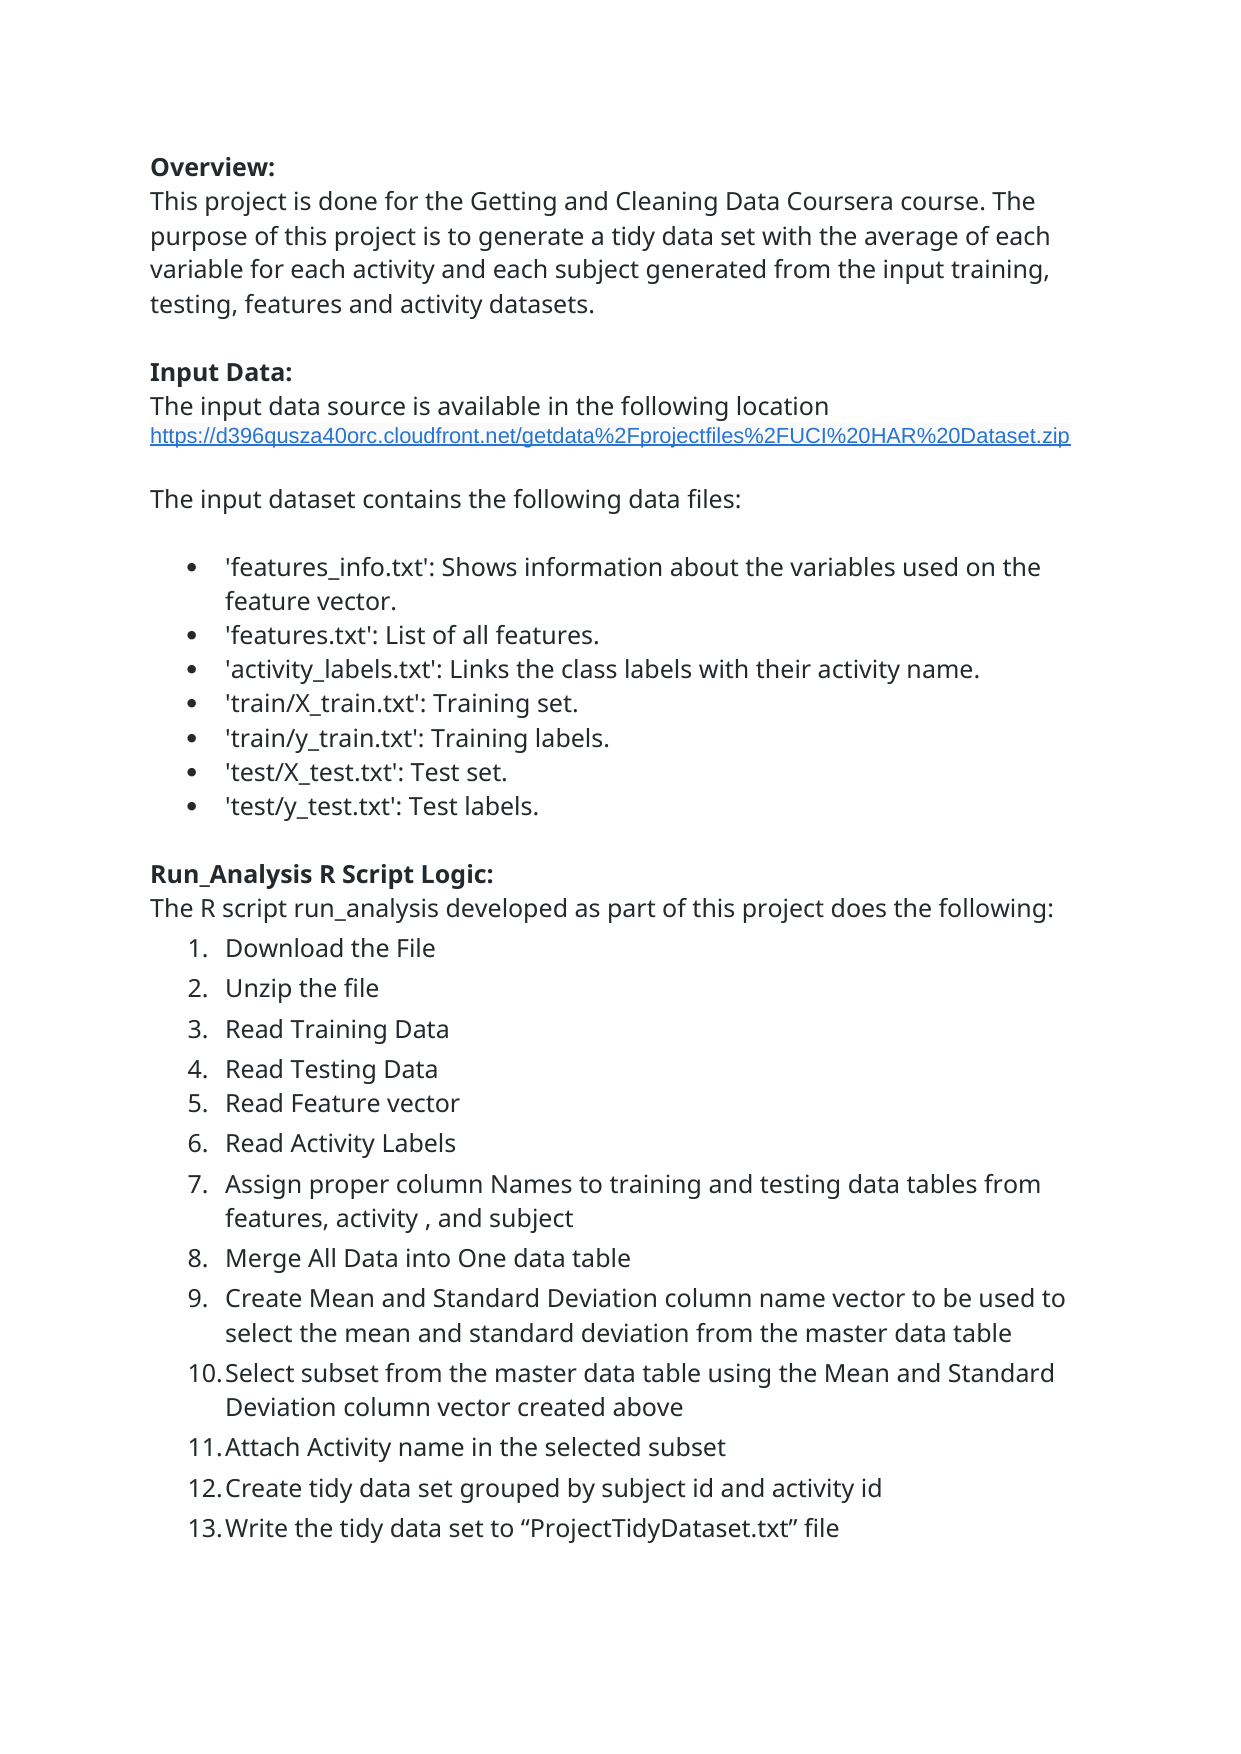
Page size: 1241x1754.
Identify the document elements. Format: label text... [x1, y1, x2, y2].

text The input data source is available in the following location [150, 388, 1090, 422]
text Run_Analysis R Script Logic: [150, 856, 1090, 891]
text The input dataset contains the following data files: [150, 482, 1090, 516]
list Create tidy data set grouped by subject id and activity id [187, 1470, 1090, 1504]
list 'train/y_train.txt': Training labels. [187, 720, 1090, 754]
list 'test/y_test.txt': Test labels. [187, 788, 1090, 822]
text Overview: [150, 150, 1090, 184]
text This project is done for the Getting and Cleaning Data Coursera course. The purpose of this project is to generate a tidy data set with the average of each variable for each activity and each subject generated from the input training, testing, features and activity datasets. [150, 184, 1090, 320]
text https://d396qusza40orc.cloudfront.net/getdata%2Fprojectfiles%2FUCI%20HAR%20Dataset.zip [150, 422, 1090, 448]
list Write the tidy data set to “ProjectTidyDataset.txt” file [187, 1511, 1090, 1544]
list Download the File [187, 931, 1090, 965]
list Unzip the file [187, 971, 1090, 1005]
list Read Activity Labels [187, 1126, 1090, 1160]
list Assign proper column Names to training and testing data tables from features, activity , and subject [187, 1166, 1090, 1234]
list Read Testing Data [187, 1052, 1090, 1086]
list 'features_info.txt': Shows information about the variables used on the feature vector. [187, 550, 1090, 618]
list 'test/X_test.txt': Test set. [187, 754, 1090, 788]
list Read Feature vector [187, 1086, 1090, 1120]
text Input Data: [150, 354, 1090, 388]
list Attach Activity name in the selected subset [187, 1430, 1090, 1464]
list Read Training Data [187, 1011, 1090, 1046]
list 'features.txt': List of all features. [187, 618, 1090, 652]
list Merge All Data into One data table [187, 1241, 1090, 1275]
list 'train/X_train.txt': Training set. [187, 686, 1090, 720]
list 'activity_labels.txt': Links the class labels with their activity name. [187, 652, 1090, 686]
list Create Mean and Standard Deviation column name vector to be used to select the mean and standard deviation from the master data table [187, 1281, 1090, 1349]
list Select subset from the master data table using the Mean and Standard Deviation column vector created above [187, 1356, 1090, 1424]
text The R script run_analysis developed as part of this project does the following: [150, 891, 1090, 924]
